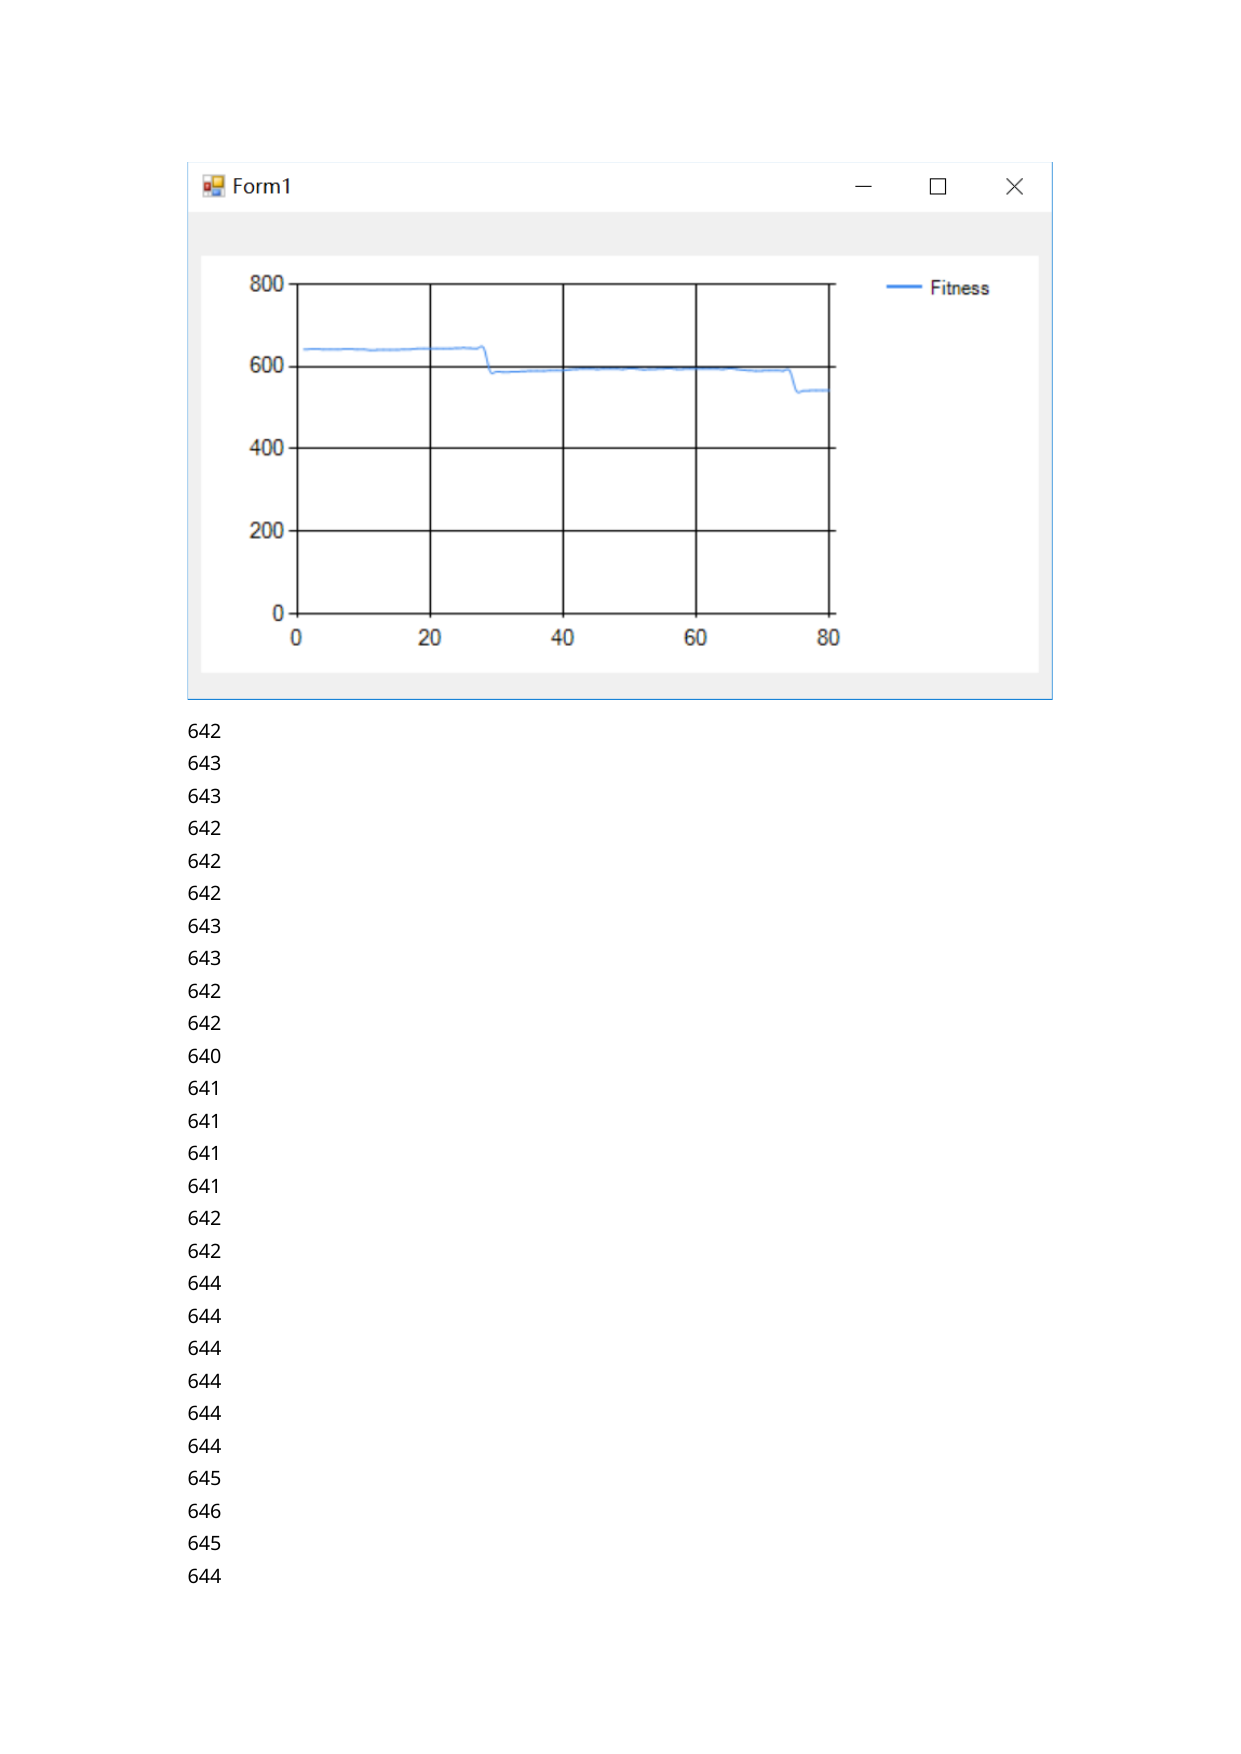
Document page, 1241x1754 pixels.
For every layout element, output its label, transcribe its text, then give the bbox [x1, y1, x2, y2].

text 646 [187, 1494, 1053, 1527]
text 642 [187, 1202, 1053, 1234]
text 642 [187, 844, 1053, 877]
text 645 [187, 1462, 1053, 1494]
text 642 [187, 1234, 1053, 1267]
text 644 [187, 1397, 1053, 1429]
text 644 [187, 1429, 1053, 1462]
picture [187, 162, 1053, 700]
text 642 [187, 1007, 1053, 1039]
text 643 [187, 747, 1053, 779]
text 644 [187, 1364, 1053, 1397]
text 645 [187, 1527, 1053, 1559]
text 641 [187, 1169, 1053, 1202]
text 644 [187, 1559, 1053, 1592]
text 643 [187, 779, 1053, 812]
text 641 [187, 1104, 1053, 1137]
text 643 [187, 942, 1053, 974]
text 642 [187, 812, 1053, 844]
text 644 [187, 1299, 1053, 1332]
text 642 [187, 974, 1053, 1007]
text 640 [187, 1039, 1053, 1072]
text 644 [187, 1332, 1053, 1364]
text 644 [187, 1267, 1053, 1299]
text 643 [187, 909, 1053, 942]
text 641 [187, 1137, 1053, 1169]
text 641 [187, 1072, 1053, 1104]
text 642 [187, 714, 1053, 747]
text 642 [187, 877, 1053, 909]
